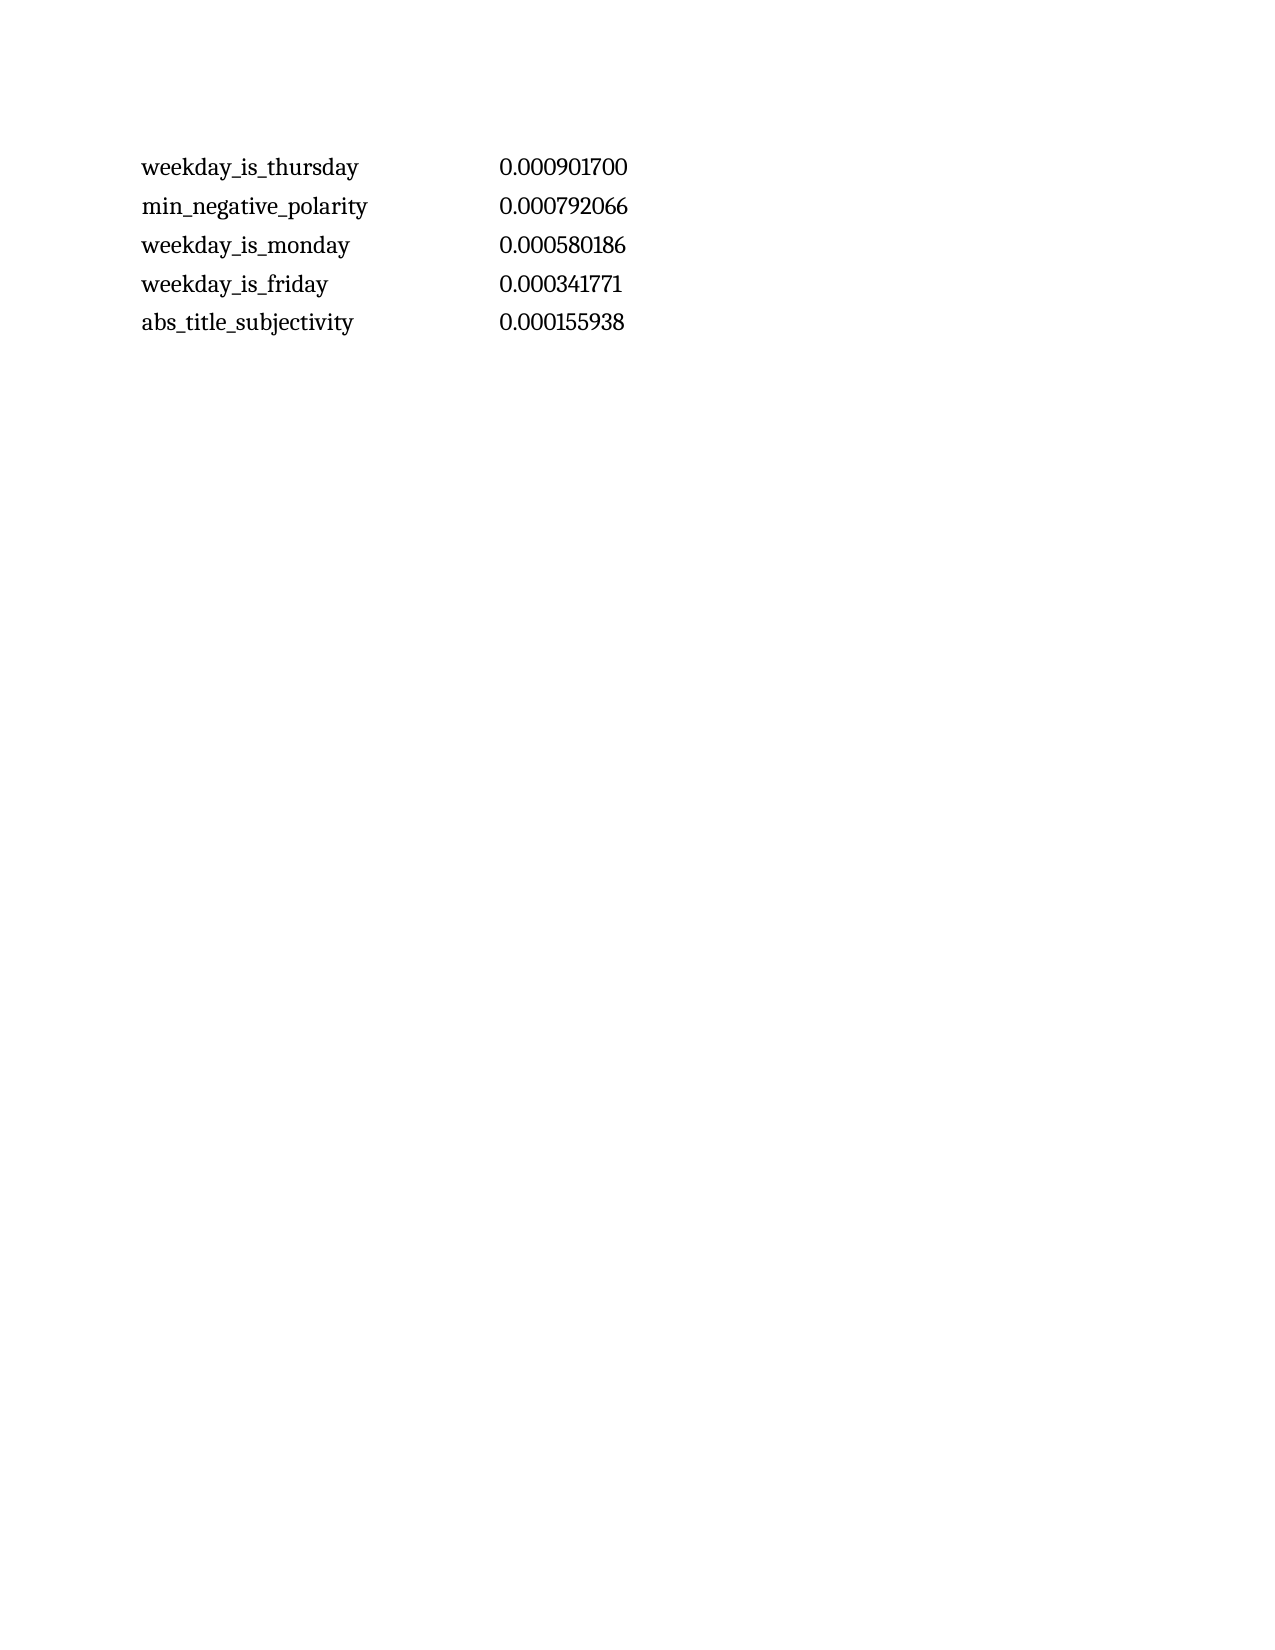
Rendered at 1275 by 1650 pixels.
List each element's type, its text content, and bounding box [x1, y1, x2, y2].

table_cell 0.000792066 [496, 189, 690, 228]
table_cell weekday_is_monday [139, 228, 496, 267]
table_cell min_negative_polarity [139, 189, 496, 228]
table_cell 0.000901700 [496, 150, 690, 189]
table_cell 0.000341771 [496, 267, 690, 305]
table_cell weekday_is_thursday [139, 150, 496, 189]
table_cell 0.000580186 [496, 228, 690, 267]
table_cell weekday_is_friday [139, 267, 496, 305]
table_cell abs_title_subjectivity [139, 305, 496, 344]
table_cell 0.000155938 [496, 305, 690, 344]
